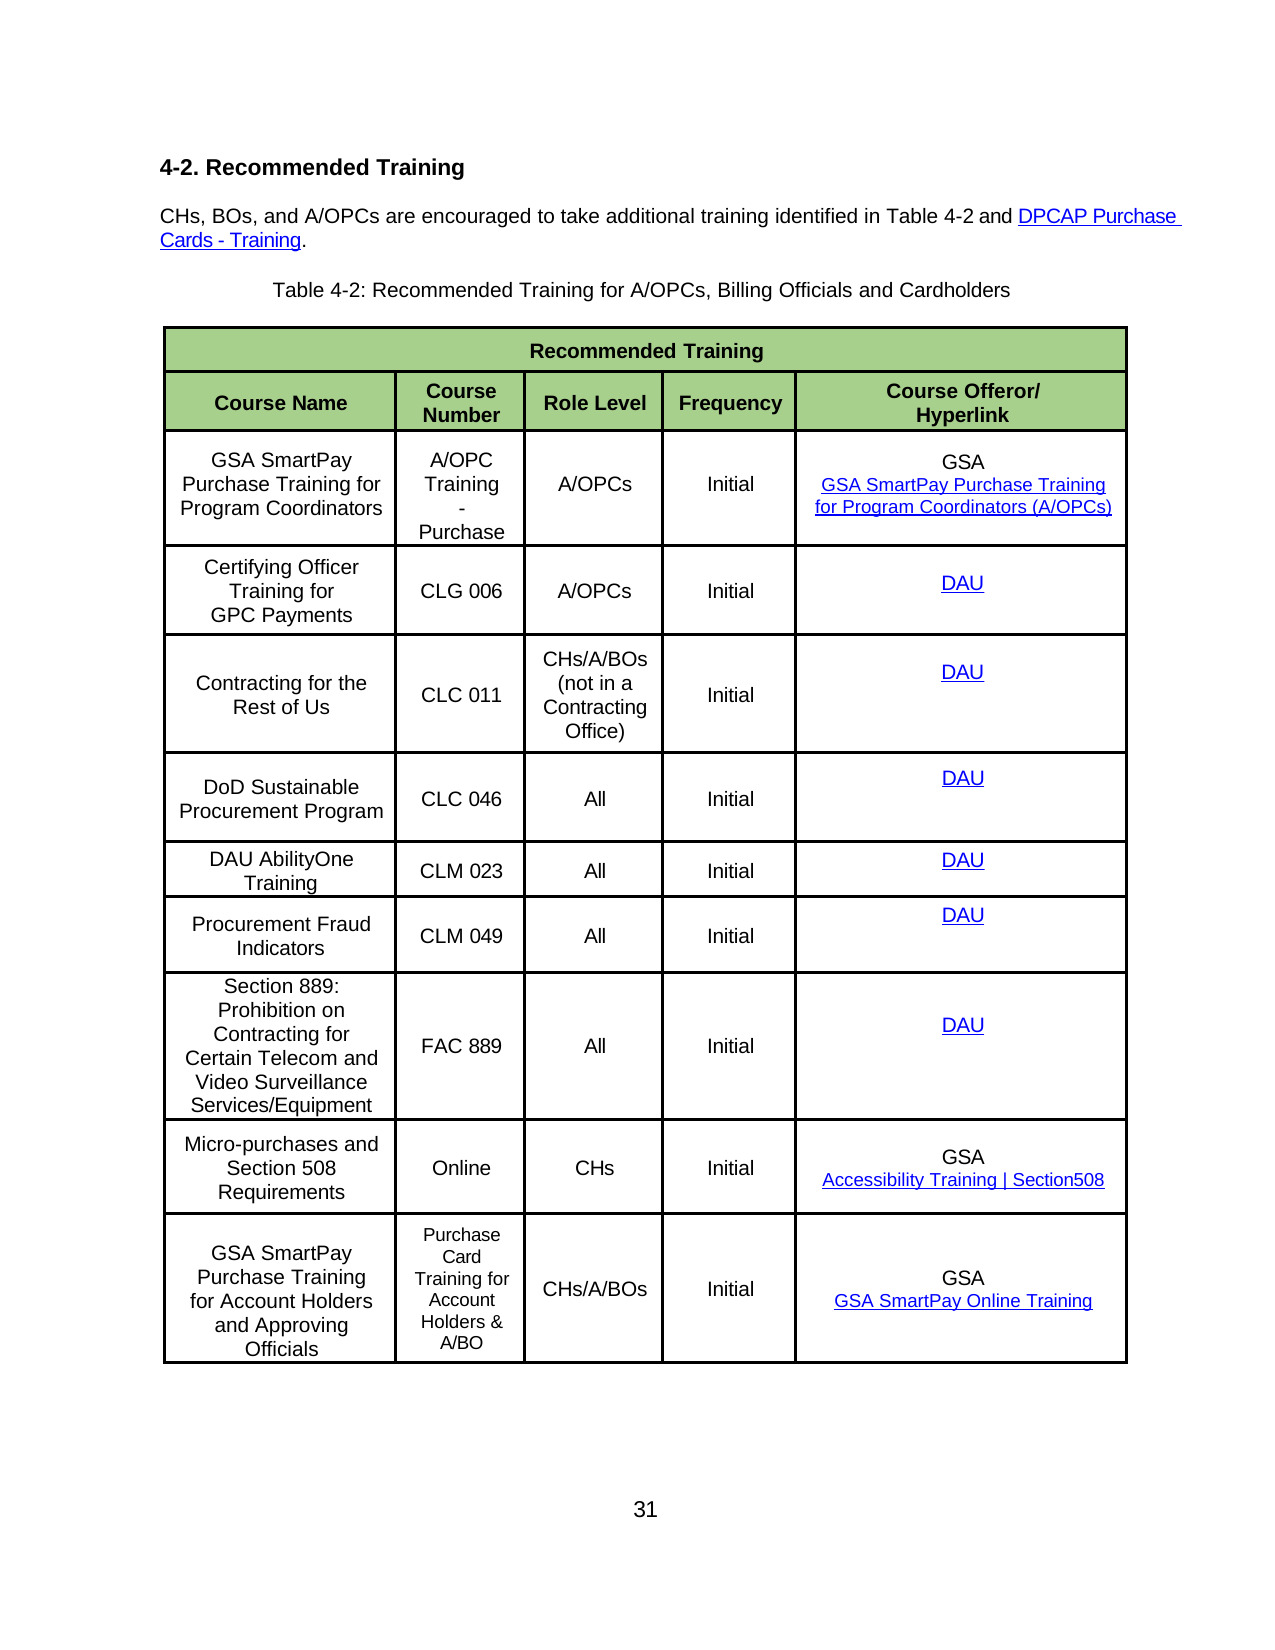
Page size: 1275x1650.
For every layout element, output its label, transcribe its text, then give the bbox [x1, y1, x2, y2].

table_cell DoD Sustainable Procurement Program [166, 754, 394, 840]
table_cell Initial [664, 898, 794, 971]
table_header Recommended Training [166, 329, 1125, 370]
table_cell Initial [664, 1215, 794, 1361]
table_cell Section 889: Prohibition on Contracting for Certain Telecom and Video Surveillance Services/Equipment [166, 974, 394, 1118]
text Table 4-2: Recommended Training for A/OPCs, Billing Officials and Cardholders [272, 278, 1200, 302]
table_cell CLC 046 [397, 754, 523, 840]
text CHs, BOs, and A/OPCs are encouraged to take additional training identified in Table 4-2 and DPCAP Purchase Cards - Training. [159, 204, 1200, 252]
table_cell Contracting for the Rest of Us [166, 636, 394, 751]
table_cell GSA Accessibility Training | Section508 [797, 1121, 1125, 1212]
table_cell DAU [797, 974, 1125, 1118]
table_cell CLM 049 [397, 898, 523, 971]
table_cell A/OPCs [526, 547, 661, 632]
table_cell DAU [797, 636, 1125, 751]
table_cell Initial [664, 636, 794, 751]
table_cell Initial [664, 432, 794, 543]
table_cell FAC 889 [397, 974, 523, 1118]
table_cell Initial [664, 974, 794, 1118]
table_cell Course Offeror/ Hyperlink [797, 373, 1125, 429]
table_cell A/OPCs [526, 432, 661, 543]
table_cell Micro-purchases and Section 508 Requirements [166, 1121, 394, 1212]
table_cell All [526, 754, 661, 840]
table_cell Role Level [526, 373, 661, 429]
table_cell DAU [797, 754, 1125, 840]
table_cell Course Number [397, 373, 523, 429]
table_cell CHs [526, 1121, 661, 1212]
table_cell CLC 011 [397, 636, 523, 751]
table_cell GSA SmartPay Purchase Training for Program Coordinators [166, 432, 394, 543]
table_cell Online [397, 1121, 523, 1212]
table_cell All [526, 843, 661, 895]
table_cell GSA GSA SmartPay Purchase Training for Program Coordinators (A/OPCs) [797, 432, 1125, 543]
table_cell Initial [664, 1121, 794, 1212]
table_cell A/OPC Training - Purchase [397, 432, 523, 543]
table_cell Initial [664, 843, 794, 895]
table_cell Purchase Card Training for Account Holders & A/BO [397, 1215, 523, 1361]
table_cell Course Name [166, 373, 394, 429]
table_cell CLM 023 [397, 843, 523, 895]
subtitle 4-2. Recommended Training [159, 153, 1200, 180]
table_cell Initial [664, 547, 794, 632]
table_cell All [526, 974, 661, 1118]
table_cell Certifying Officer Training for GPC Payments [166, 547, 394, 632]
table_cell CHs/A/BOs [526, 1215, 661, 1361]
table_cell GSA GSA SmartPay Online Training [797, 1215, 1125, 1361]
table_cell All [526, 898, 661, 971]
table_cell Procurement Fraud Indicators [166, 898, 394, 971]
table_cell Initial [664, 754, 794, 840]
table_cell DAU [797, 898, 1125, 971]
table_cell CLG 006 [397, 547, 523, 632]
table_cell DAU AbilityOne Training [166, 843, 394, 895]
table_cell GSA SmartPay Purchase Training for Account Holders and Approving Officials [166, 1215, 394, 1361]
table_cell Frequency [664, 373, 794, 429]
table_cell DAU [797, 843, 1125, 895]
table_cell DAU [797, 547, 1125, 632]
table_cell CHs/A/BOs (not in a Contracting Office) [526, 636, 661, 751]
